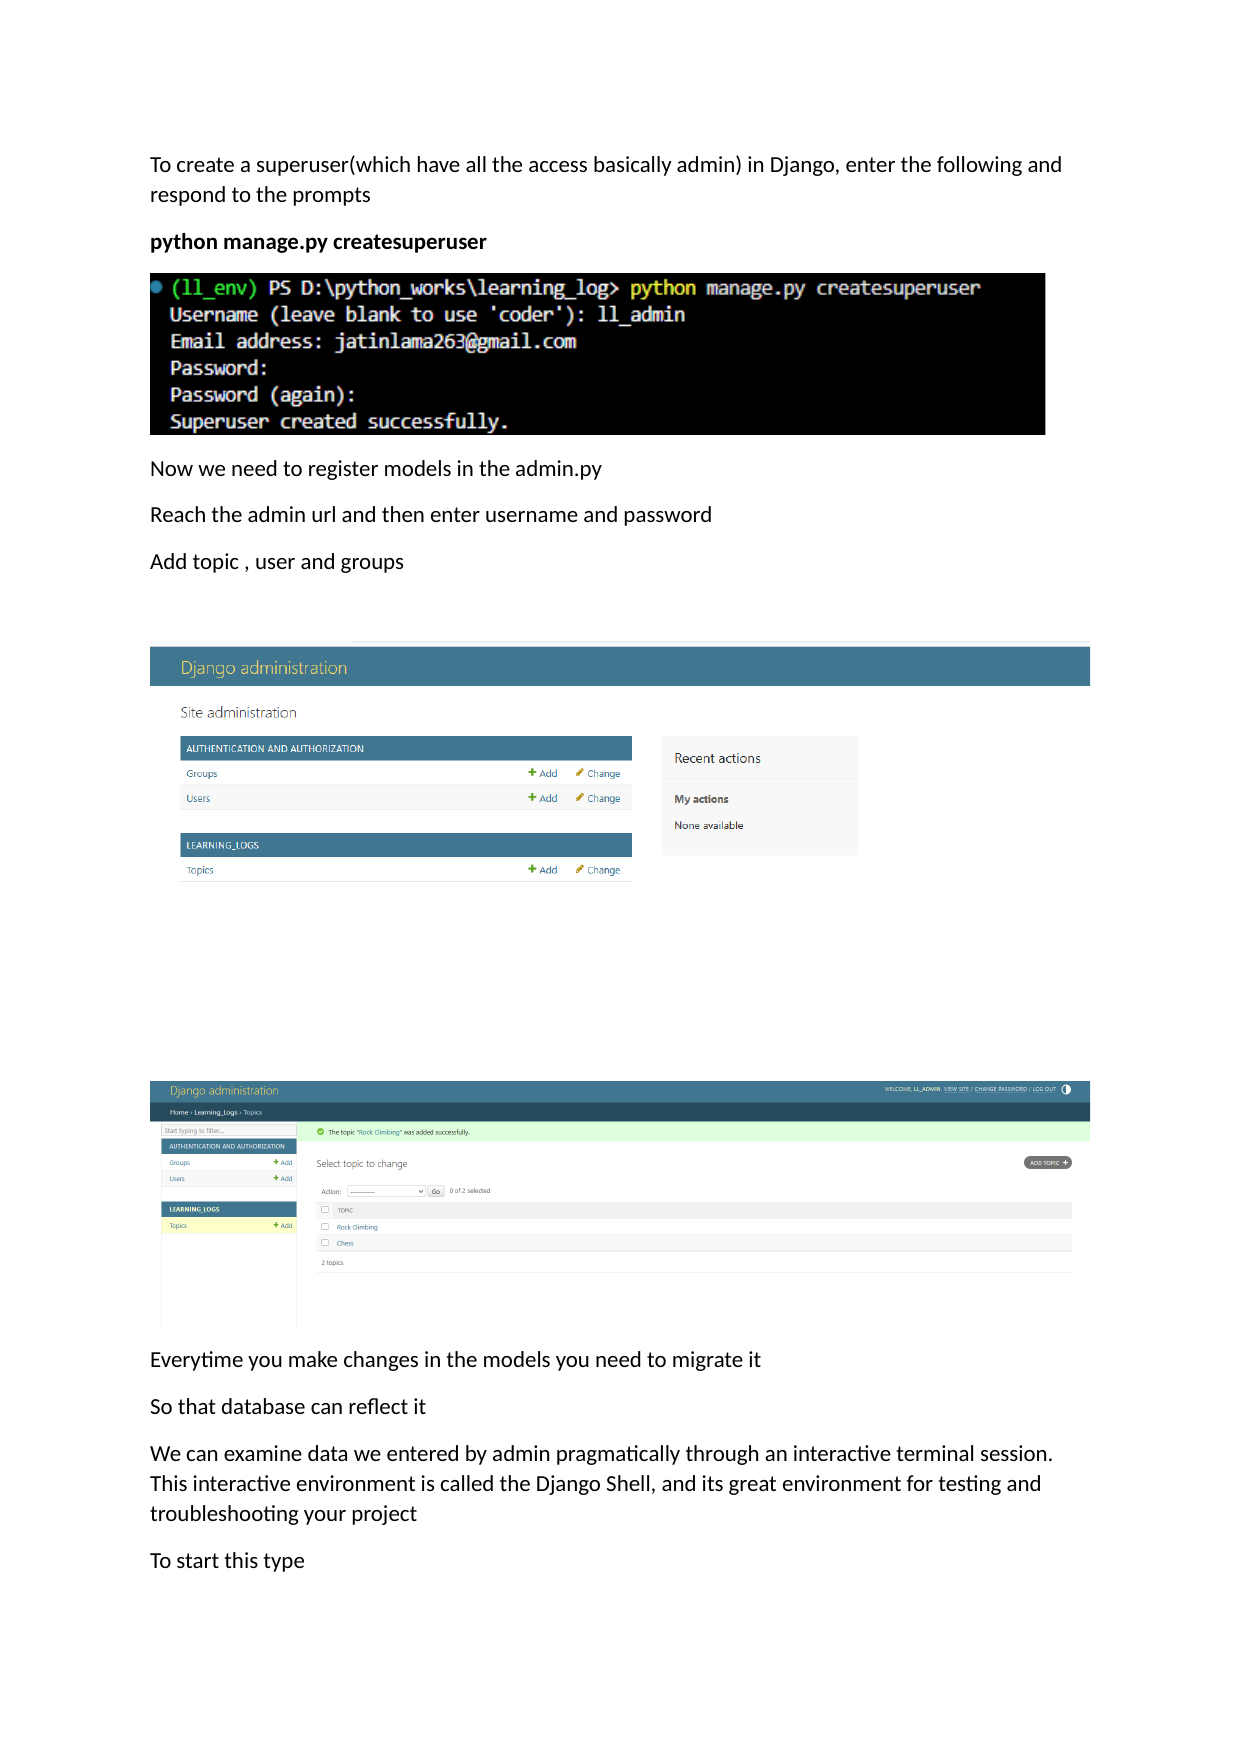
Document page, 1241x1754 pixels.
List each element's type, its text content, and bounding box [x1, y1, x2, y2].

text To start this type [150, 1546, 1090, 1574]
text Add topic , user and groups [150, 547, 1090, 576]
text So that database can reflect it [150, 1392, 1090, 1420]
picture [150, 641, 1091, 1063]
text We can examine data we entered by admin pragmatically through an interactive terminal session. This interactive environment is called the Django Shell, and its great environment for testing and troubleshooting your project [150, 1439, 1090, 1527]
text To create a superuser(which have all the access basically admin) in Django, enter the following and respond to the prompts [150, 150, 1090, 208]
picture [150, 1081, 1091, 1327]
text Reach the admin url and then enter username and password [150, 501, 1090, 529]
text python manage.py createsuperuser [150, 227, 1090, 255]
text Everytime you make changes in the models you need to migrate it [150, 1345, 1090, 1373]
picture [150, 273, 1046, 435]
text Now we need to register models in the admin.py [150, 454, 1090, 482]
